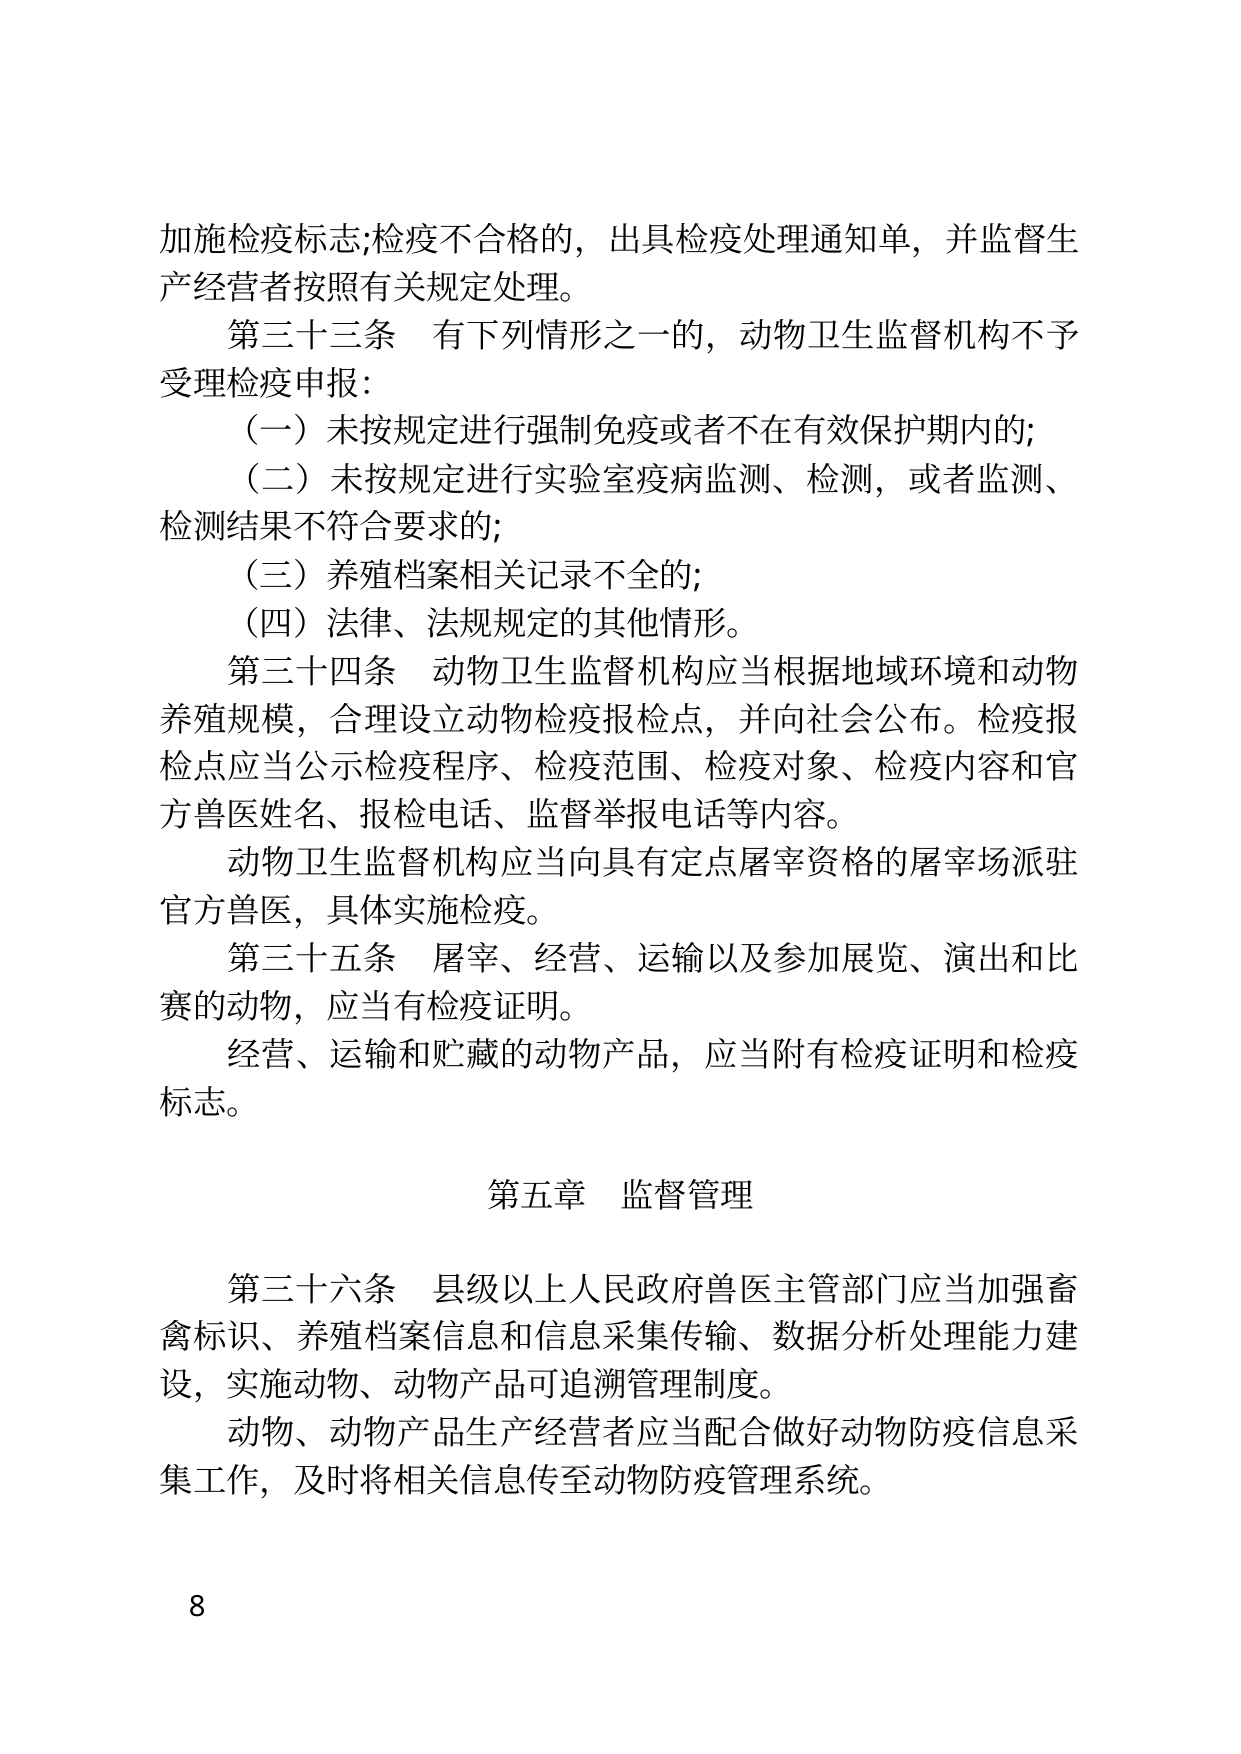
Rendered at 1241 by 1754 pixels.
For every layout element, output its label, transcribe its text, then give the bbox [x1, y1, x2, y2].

text （二）未按规定进行实验室疫病监测、检测，或者监测、检测结果不符合要求的; [159, 453, 1081, 549]
text （三）养殖档案相关记录不全的; [159, 549, 1081, 597]
text 第三十五条 屠宰、经营、运输以及参加展览、演出和比赛的动物，应当有检疫证明。 [159, 932, 1081, 1028]
text 经营、运输和贮藏的动物产品，应当附有检疫证明和检疫标志。 [159, 1028, 1081, 1124]
text 第三十六条 县级以上人民政府兽医主管部门应当加强畜禽标识、养殖档案信息和信息采集传输、数据分析处理能力建设，实施动物、动物产品可追溯管理制度。 [159, 1263, 1081, 1406]
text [159, 213, 1081, 309]
text 动物卫生监督机构应当向具有定点屠宰资格的屠宰场派驻官方兽医，具体实施检疫。 [159, 836, 1081, 932]
text 动物、动物产品生产经营者应当配合做好动物防疫信息采集工作，及时将相关信息传至动物防疫管理系统。 [159, 1406, 1081, 1502]
text （四）法律、法规规定的其他情形。 [159, 597, 1081, 645]
text （一）未按规定进行强制免疫或者不在有效保护期内的; [159, 404, 1081, 453]
text 第三十三条 有下列情形之一的，动物卫生监督机构不予受理检疫申报： [159, 309, 1081, 404]
text 第三十四条 动物卫生监督机构应当根据地域环境和动物养殖规模，合理设立动物检疫报检点，并向社会公布。检疫报检点应当公示检疫程序、检疫范围、检疫对象、检疫内容和官方兽医姓名、报检电话、监督举报电话等内容。 [159, 645, 1081, 836]
text 第五章 监督管理 [159, 1169, 1081, 1217]
